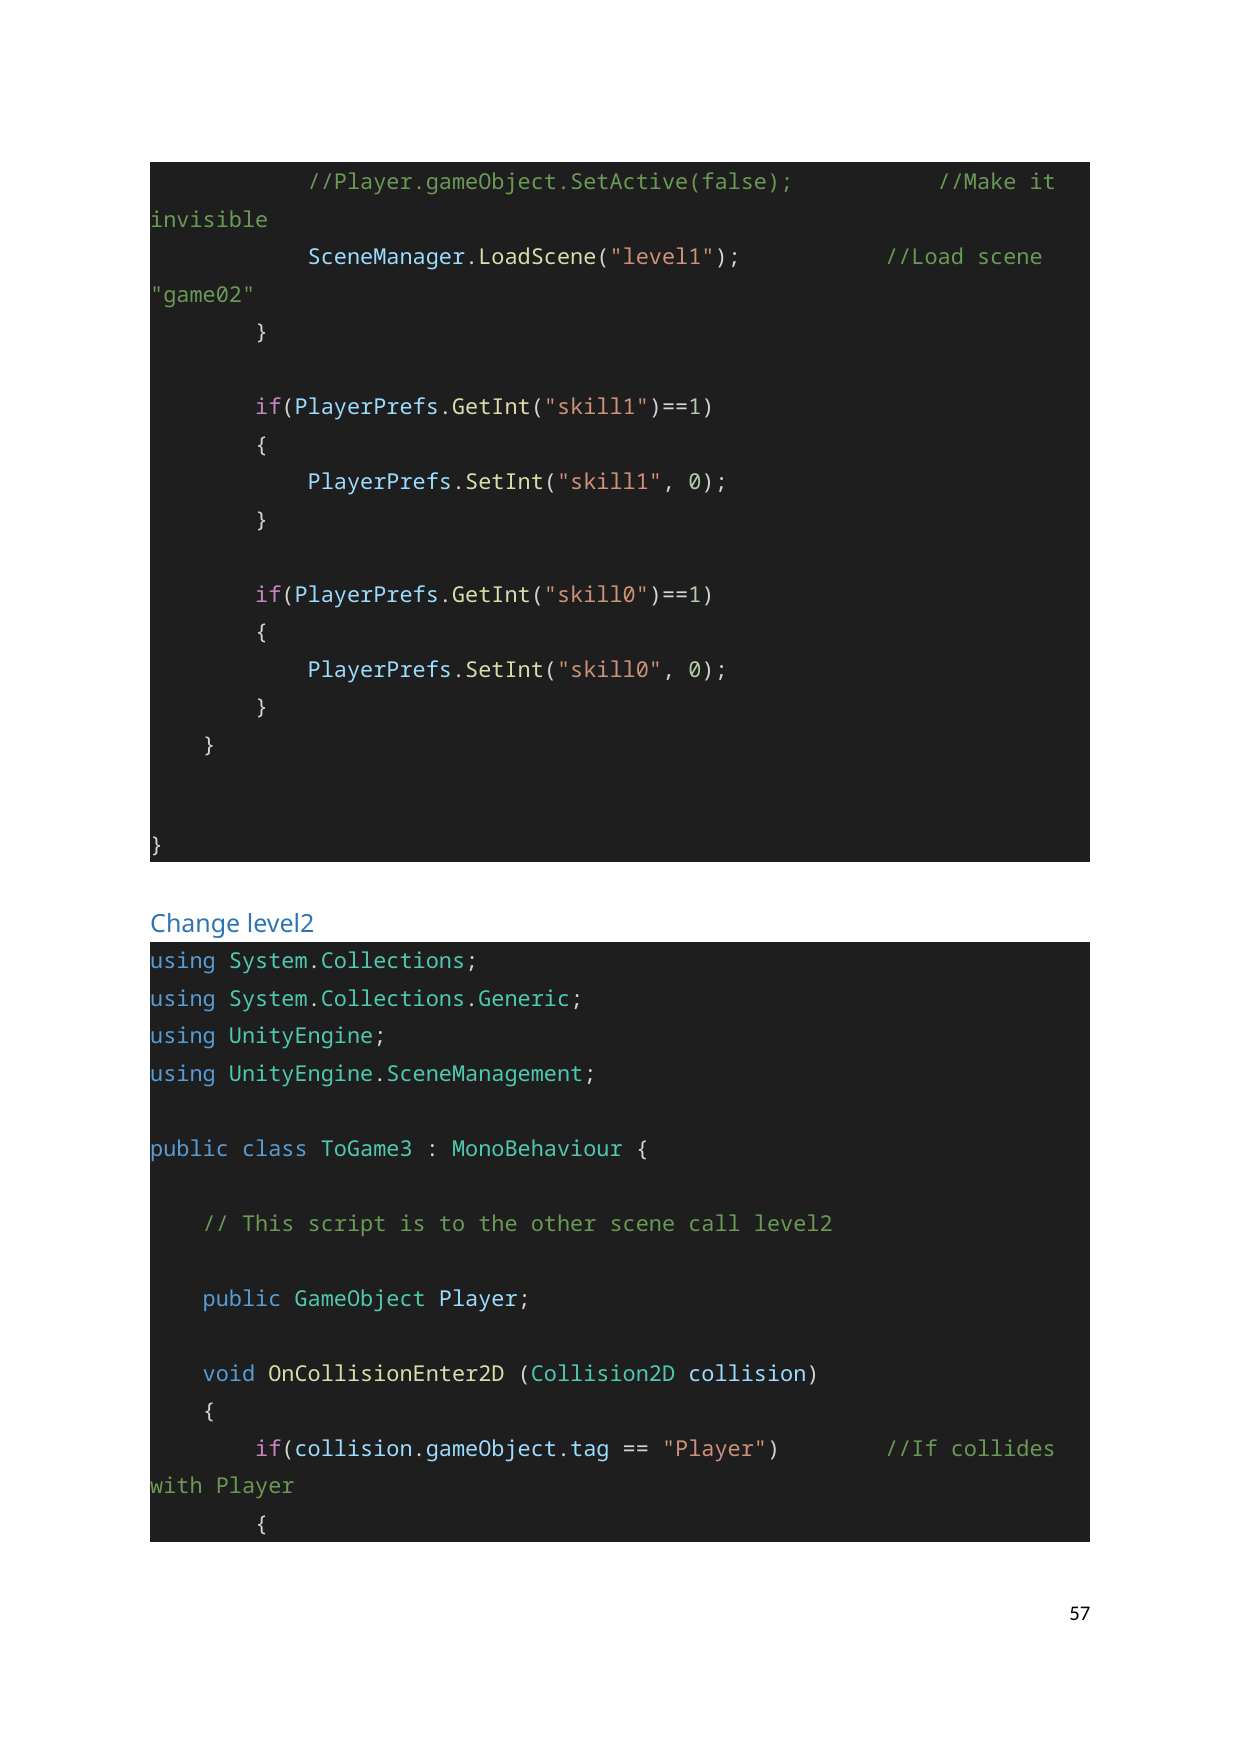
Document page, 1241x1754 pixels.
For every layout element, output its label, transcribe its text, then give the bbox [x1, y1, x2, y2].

text { [150, 1392, 1090, 1429]
text // This script is to the other scene call level2 [150, 1204, 1090, 1242]
text } [150, 312, 1090, 350]
text using System.Collections.Generic; [150, 979, 1090, 1017]
text } [150, 725, 1090, 762]
text if(PlayerPrefs.GetInt("skill0")==1) [150, 575, 1090, 612]
text using UnityEngine.SceneManagement; [150, 1054, 1090, 1092]
text { [150, 1504, 1090, 1542]
text public GameObject Player; [150, 1279, 1090, 1317]
text SceneManager.LoadScene("level1"); //Load scene "game02" [150, 237, 1090, 312]
text public class ToGame3 : MonoBehaviour { [150, 1129, 1090, 1167]
text PlayerPrefs.SetInt("skill1", 0); [150, 462, 1090, 500]
text } [150, 500, 1090, 537]
text using System.Collections; [150, 942, 1090, 979]
text if(PlayerPrefs.GetInt("skill1")==1) [150, 387, 1090, 425]
text PlayerPrefs.SetInt("skill0", 0); [150, 650, 1090, 687]
subtitle Change level2 [150, 904, 1090, 942]
text //Player.gameObject.SetActive(false); //Make it invisible [150, 162, 1090, 237]
text if(collision.gameObject.tag == "Player") //If collides with Player [150, 1429, 1090, 1504]
text } [150, 687, 1090, 725]
text { [150, 612, 1090, 650]
text void OnCollisionEnter2D (Collision2D collision) [150, 1354, 1090, 1392]
text { [150, 425, 1090, 462]
text } [150, 825, 1090, 862]
text using UnityEngine; [150, 1017, 1090, 1054]
